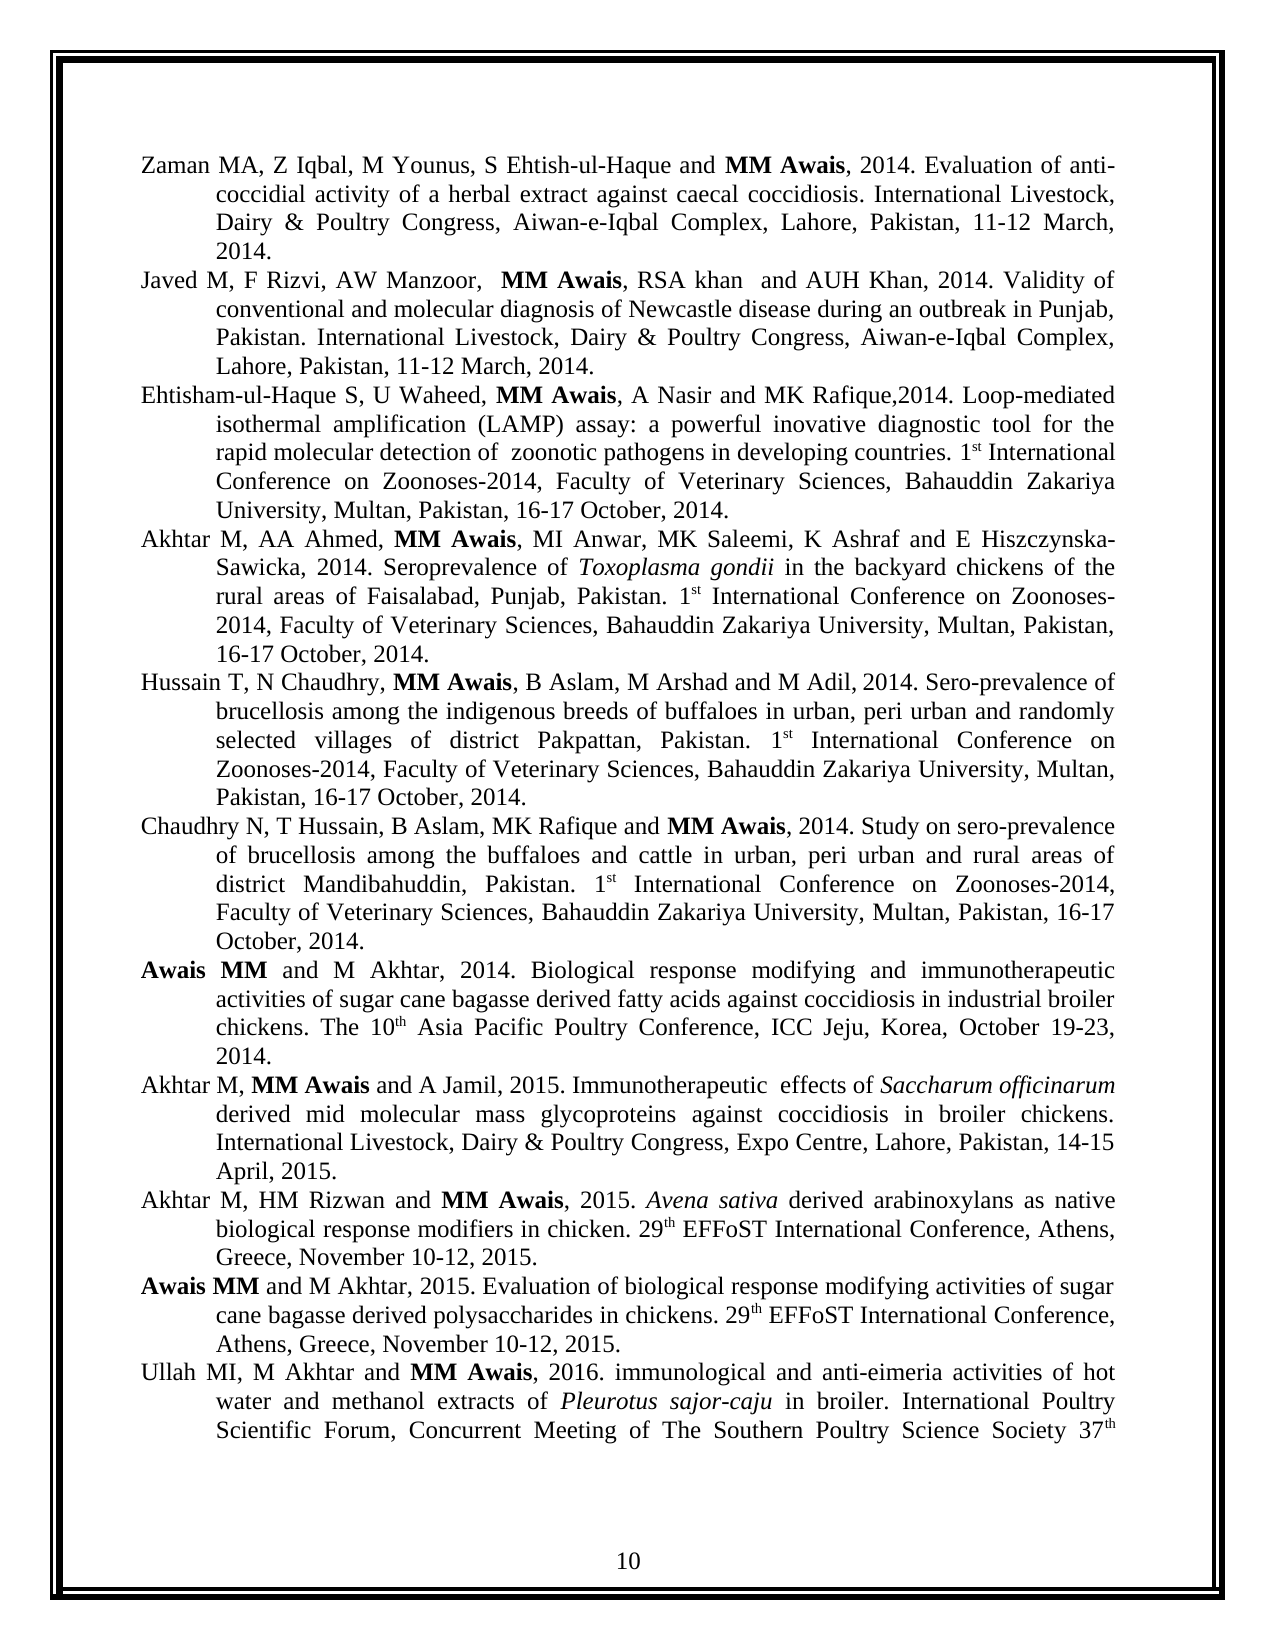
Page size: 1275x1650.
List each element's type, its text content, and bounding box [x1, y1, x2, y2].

text Awais MM and M Akhtar, 2014. Biological response modifying and immunotherapeutic activities of sugar cane bagasse derived fatty acids against coccidiosis in industrial broiler chickens. The 10th Asia Pacific Poultry Conference, ICC Jeju, Korea, October 19-23, 2014. [141, 955, 1116, 1070]
text Hussain T, N Chaudhry, MM Awais, B Aslam, M Arshad and M Adil, 2014. Sero-prevalence of brucellosis among the indigenous breeds of buffaloes in urban, peri urban and randomly selected villages of district Pakpattan, Pakistan. 1st International Conference on Zoonoses-2014, Faculty of Veterinary Sciences, Bahauddin Zakariya University, Multan, Pakistan, 16-17 October, 2014. [141, 667, 1116, 811]
text Akhtar M, MM Awais and A Jamil, 2015. Immunotherapeutic effects of Saccharum officinarum derived mid molecular mass glycoproteins against coccidiosis in broiler chickens. International Livestock, Dairy & Poultry Congress, Expo Centre, Lahore, Pakistan, 14-15 April, 2015. [141, 1070, 1116, 1185]
text Akhtar M, AA Ahmed, MM Awais, MI Anwar, MK Saleemi, K Ashraf and E Hiszczynska-Sawicka, 2014. Seroprevalence of Toxoplasma gondii in the backyard chickens of the rural areas of Faisalabad, Punjab, Pakistan. 1st International Conference on Zoonoses-2014, Faculty of Veterinary Sciences, Bahauddin Zakariya University, Multan, Pakistan, 16-17 October, 2014. [141, 524, 1116, 667]
text Akhtar M, HM Rizwan and MM Awais, 2015. Avena sativa derived arabinoxylans as native biological response modifiers in chicken. 29th EFFoST International Conference, Athens, Greece, November 10-12, 2015. [141, 1185, 1116, 1271]
text Awais MM and M Akhtar, 2015. Evaluation of biological response modifying activities of sugar cane bagasse derived polysaccharides in chickens. 29th EFFoST International Conference, Athens, Greece, November 10-12, 2015. [141, 1271, 1116, 1357]
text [141, 1357, 1116, 1444]
text Javed M, F Rizvi, AW Manzoor, MM Awais, RSA khan and AUH Khan, 2014. Validity of conventional and molecular diagnosis of Newcastle disease during an outbreak in Punjab, Pakistan. International Livestock, Dairy & Poultry Congress, Aiwan-e-Iqbal Complex, Lahore, Pakistan, 11-12 March, 2014. [141, 265, 1116, 380]
text Zaman MA, Z Iqbal, M Younus, S Ehtish-ul-Haque and MM Awais, 2014. Evaluation of anti-coccidial activity of a herbal extract against caecal coccidiosis. International Livestock, Dairy & Poultry Congress, Aiwan-e-Iqbal Complex, Lahore, Pakistan, 11-12 March, 2014. [141, 150, 1116, 265]
text Chaudhry N, T Hussain, B Aslam, MK Rafique and MM Awais, 2014. Study on sero-prevalence of brucellosis among the buffaloes and cattle in urban, peri urban and rural areas of district Mandibahuddin, Pakistan. 1st International Conference on Zoonoses-2014, Faculty of Veterinary Sciences, Bahauddin Zakariya University, Multan, Pakistan, 16-17 October, 2014. [141, 811, 1116, 955]
text Ehtisham-ul-Haque S, U Waheed, MM Awais, A Nasir and MK Rafique,2014. Loop-mediated isothermal amplification (LAMP) assay: a powerful inovative diagnostic tool for the rapid molecular detection of zoonotic pathogens in developing countries. 1st International Conference on Zoonoses-2014, Faculty of Veterinary Sciences, Bahauddin Zakariya University, Multan, Pakistan, 16-17 October, 2014. [141, 380, 1116, 524]
